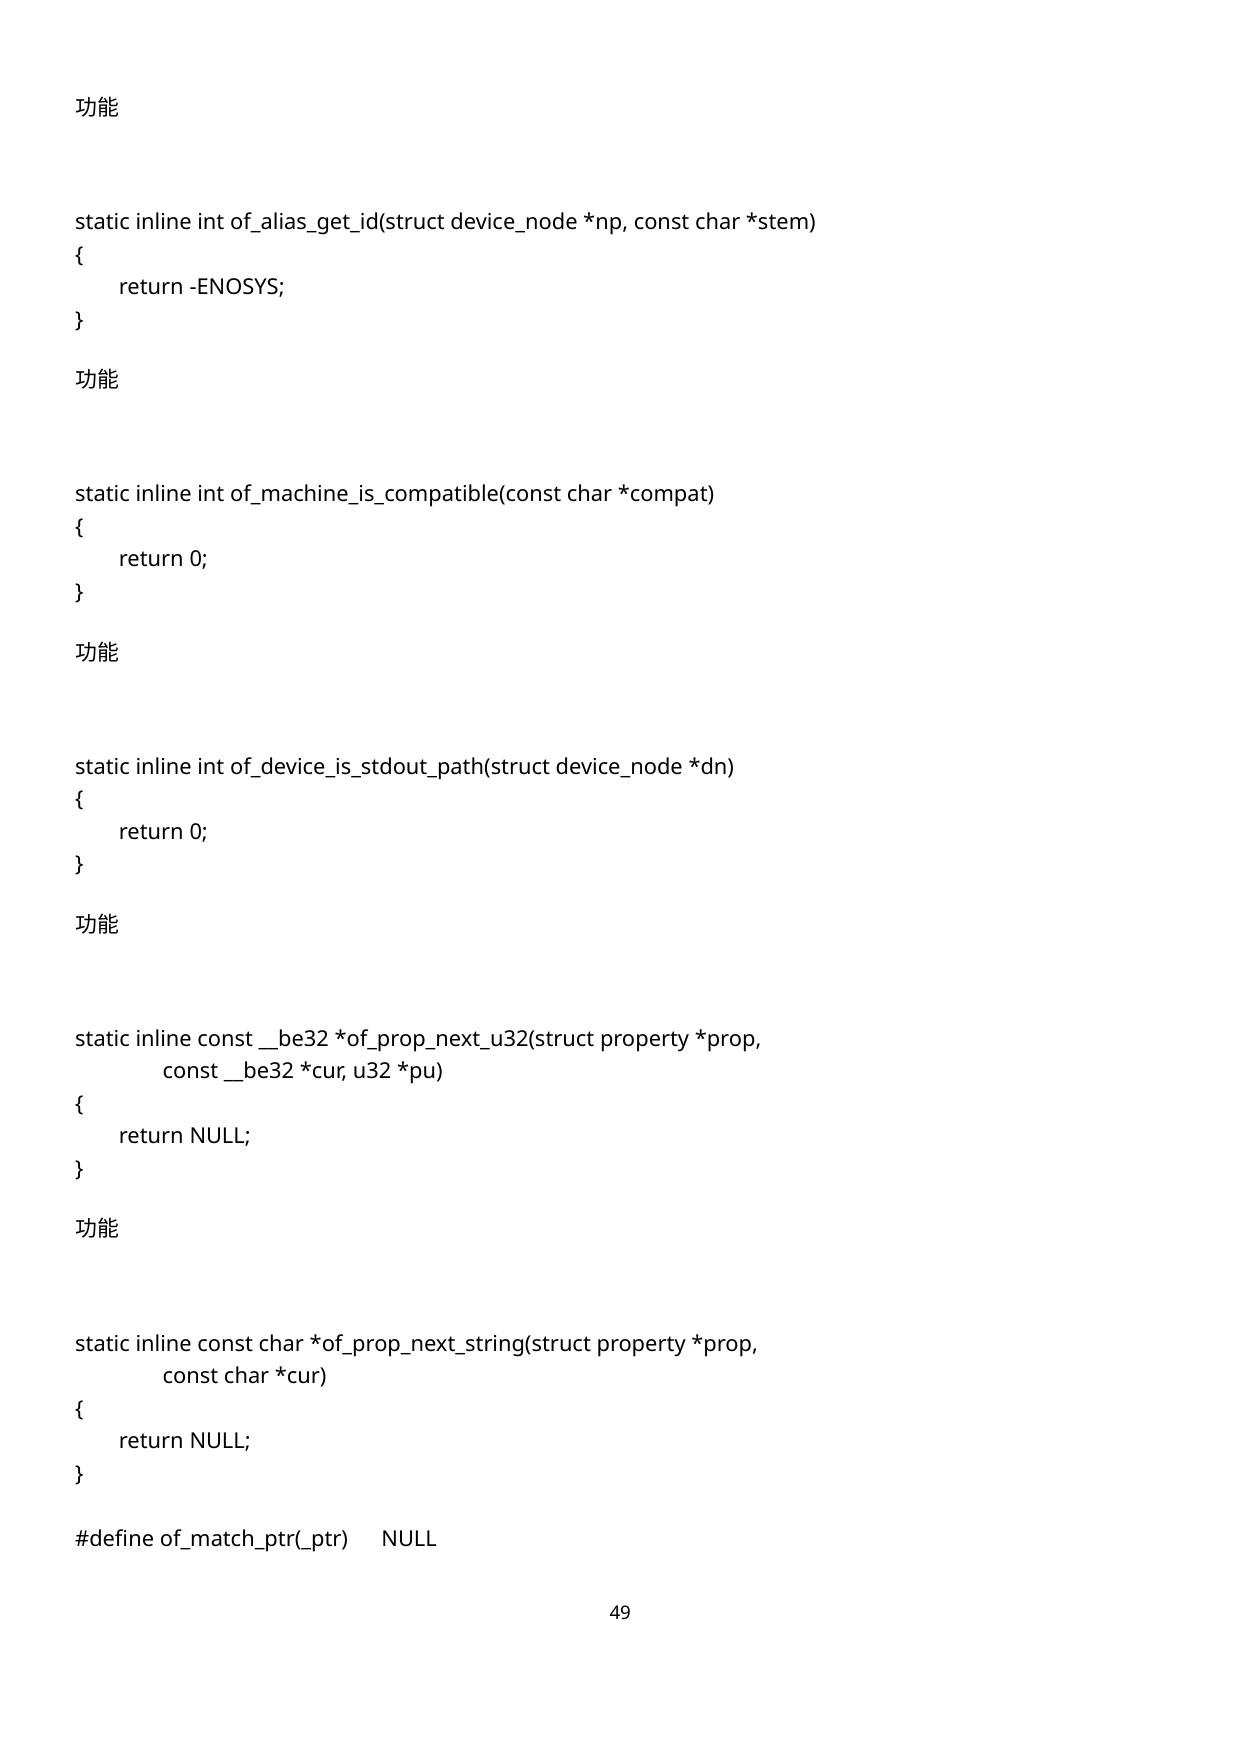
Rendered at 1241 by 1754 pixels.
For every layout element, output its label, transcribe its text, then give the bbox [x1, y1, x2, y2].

text } [75, 1456, 1165, 1489]
text static inline const char *of_prop_next_string(struct property *prop, [75, 1326, 1165, 1359]
text return NULL; [75, 1424, 1165, 1456]
text { [75, 782, 1165, 814]
text { [75, 509, 1165, 542]
text } [75, 302, 1165, 335]
text return -ENOSYS; [75, 270, 1165, 302]
subtitle 功能 [75, 90, 1165, 122]
text } [75, 1151, 1165, 1184]
text return 0; [75, 542, 1165, 574]
text const char *cur) [75, 1359, 1165, 1391]
text static inline int of_device_is_stdout_path(struct device_node *dn) [75, 749, 1165, 782]
text } [75, 847, 1165, 879]
text { [75, 1391, 1165, 1424]
text static inline int of_alias_get_id(struct device_node *np, const char *stem) [75, 205, 1165, 237]
text { [75, 237, 1165, 270]
text static inline int of_machine_is_compatible(const char *compat) [75, 477, 1165, 509]
text #define of_match_ptr(_ptr) NULL [75, 1521, 1165, 1554]
text const __be32 *cur, u32 *pu) [75, 1054, 1165, 1086]
subtitle 功能 [75, 1211, 1165, 1243]
text return NULL; [75, 1119, 1165, 1151]
subtitle 功能 [75, 362, 1165, 394]
text static inline const __be32 *of_prop_next_u32(struct property *prop, [75, 1021, 1165, 1054]
text } [75, 574, 1165, 607]
subtitle 功能 [75, 906, 1165, 939]
text { [75, 1086, 1165, 1119]
subtitle 功能 [75, 634, 1165, 667]
text return 0; [75, 814, 1165, 847]
